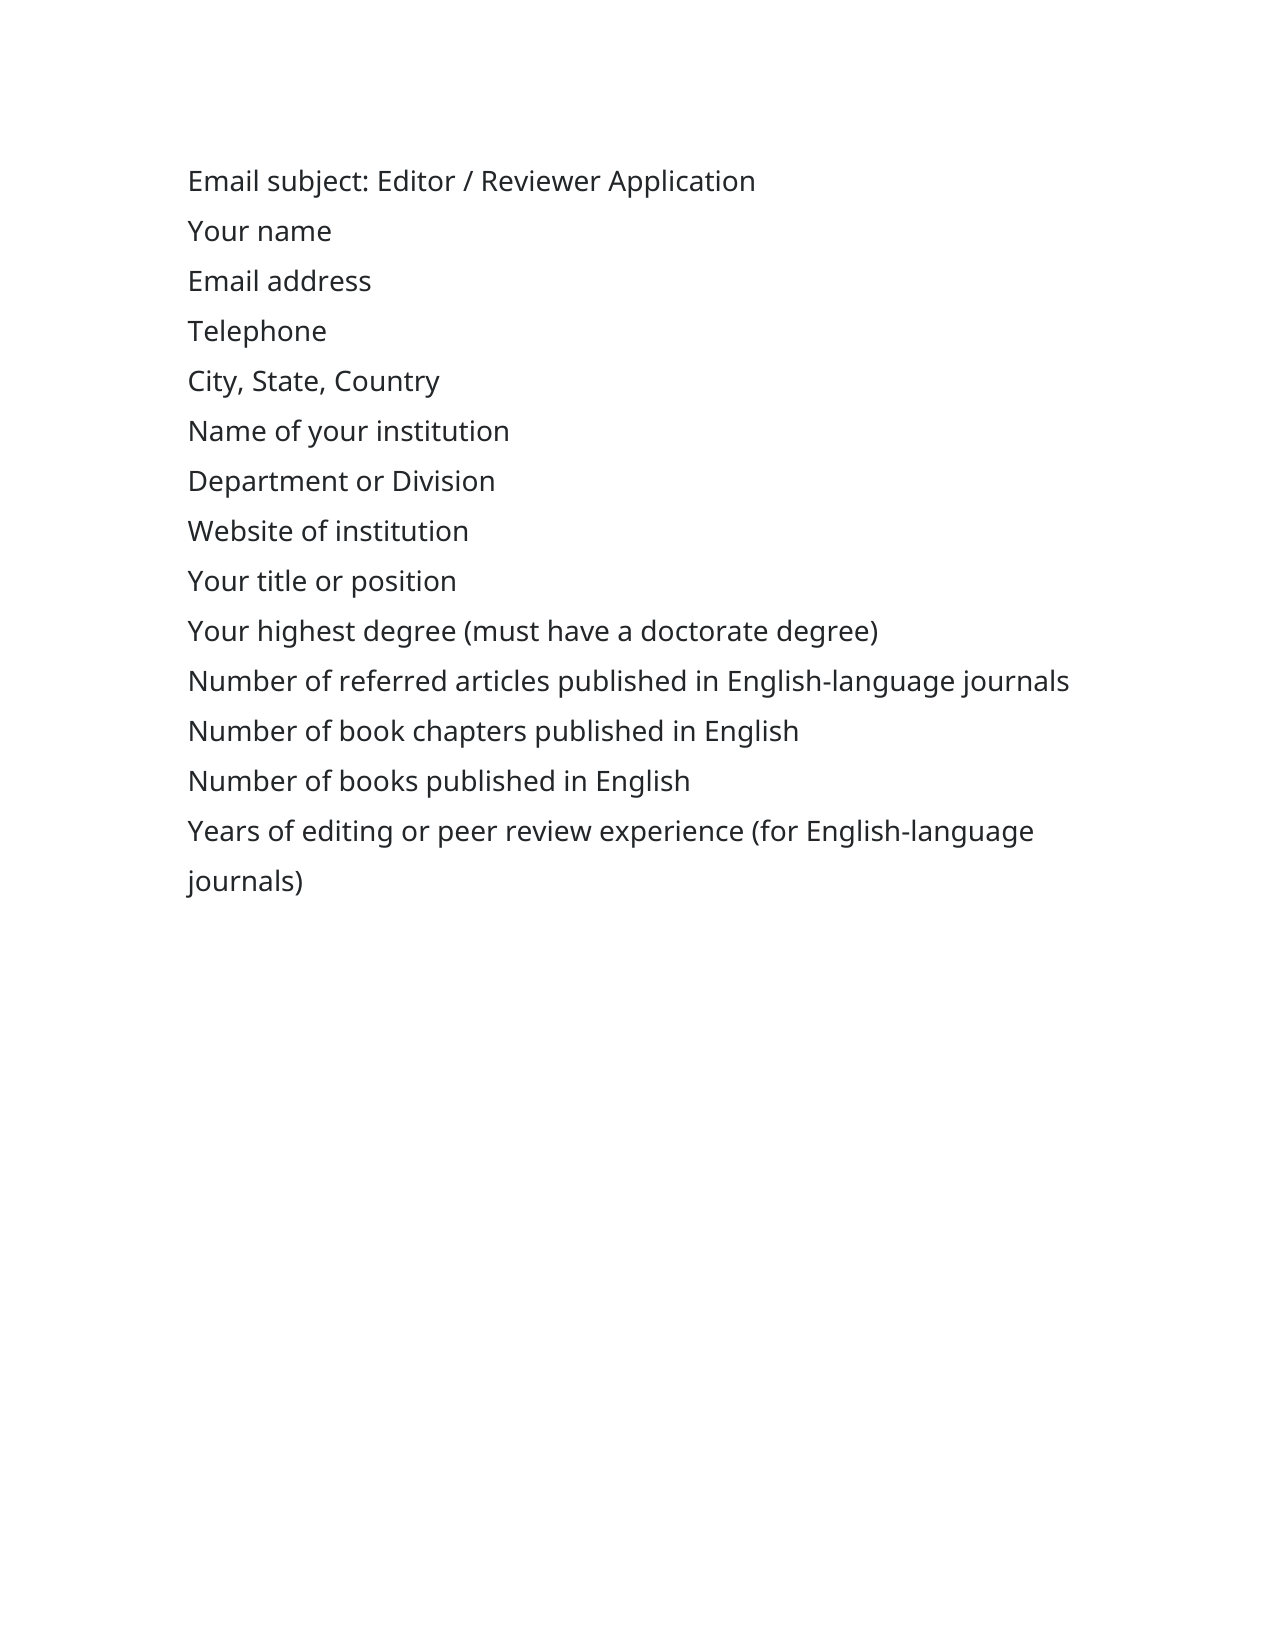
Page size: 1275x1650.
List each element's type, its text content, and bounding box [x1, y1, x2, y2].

text Email subject: Editor / Reviewer Application Your name Email address Telephone City, State, Country Name of your institution Department or Division Website of institution Your title or position Your highest degree (must have a doctorate degree) Number of referred articles published in English-language journals Number of book chapters published in English Number of books published in English Years of editing or peer review experience (for English-language journals) [187, 150, 1087, 900]
